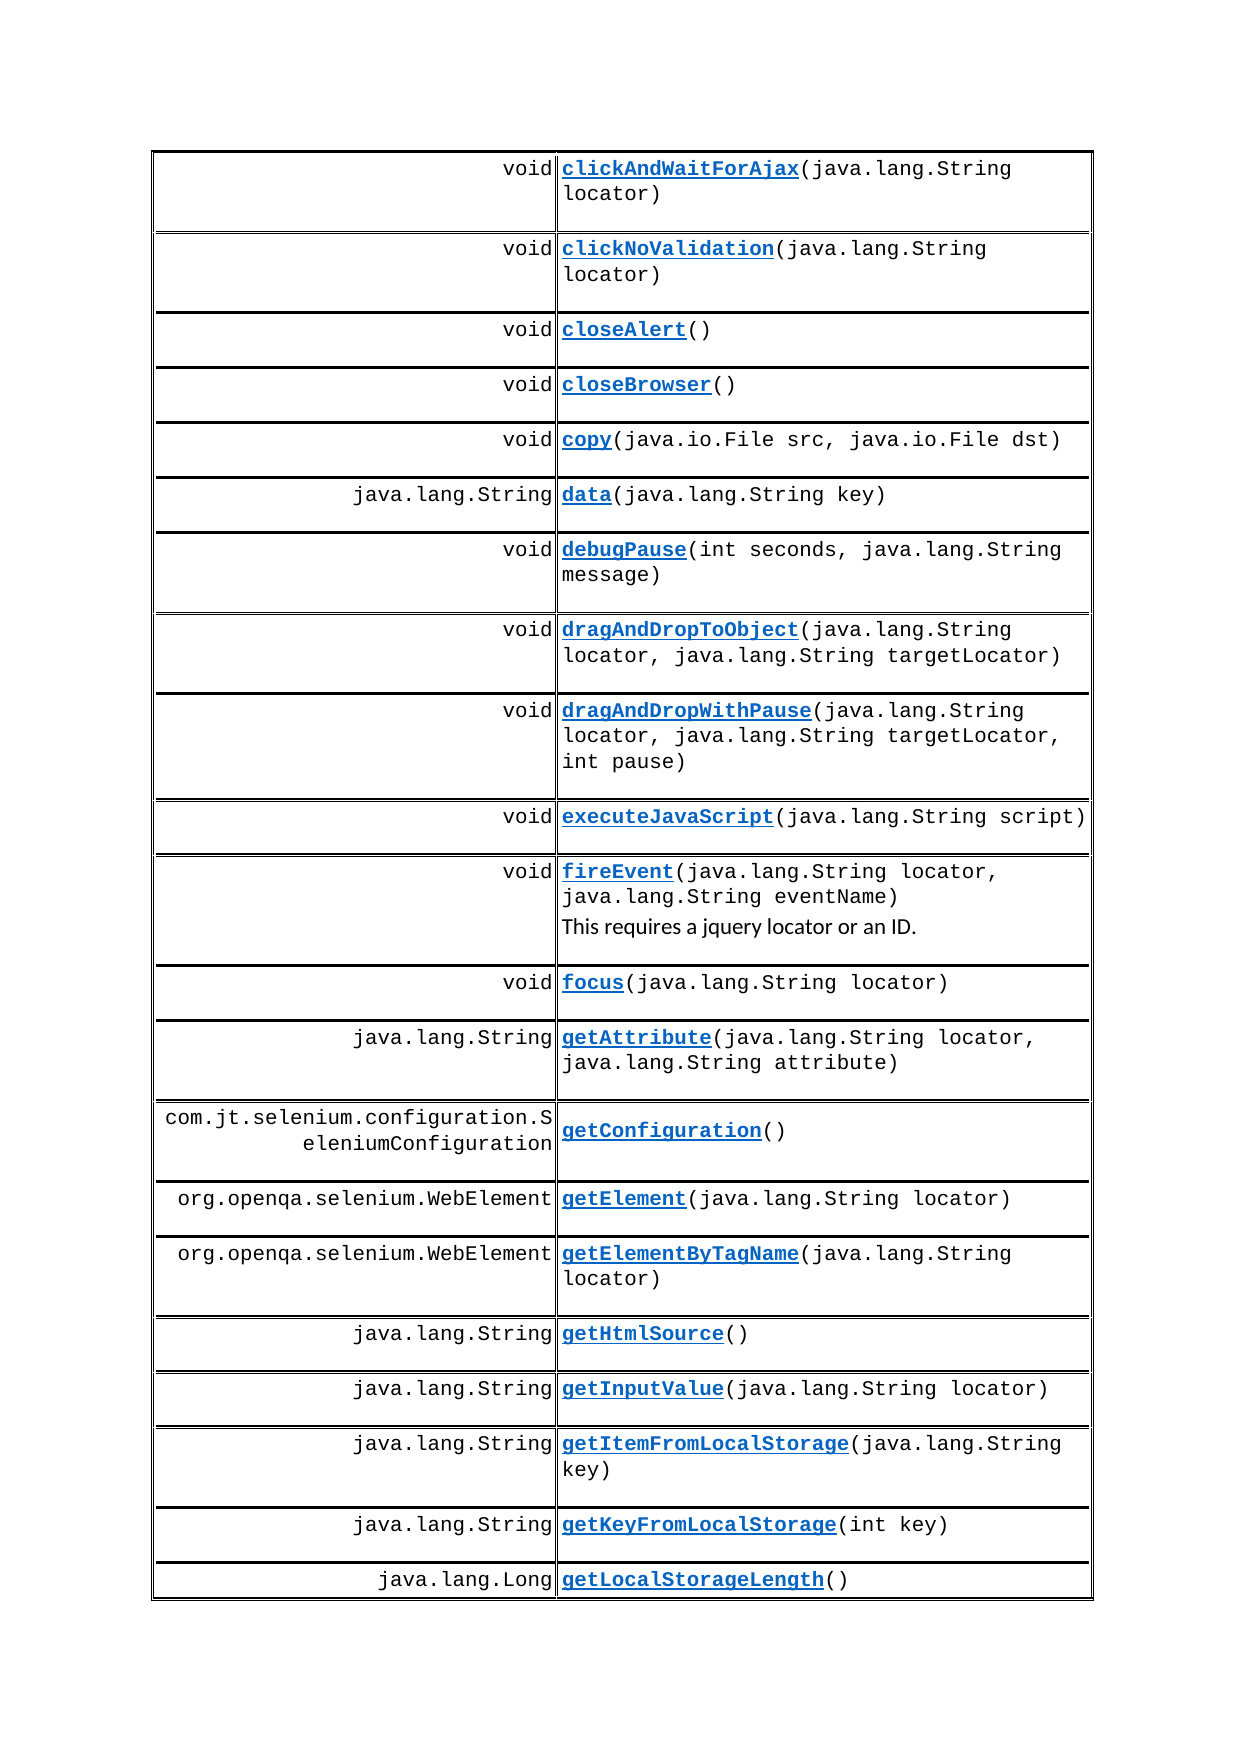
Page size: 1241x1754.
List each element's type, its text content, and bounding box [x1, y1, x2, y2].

table_cell java.lang.String [154, 1425, 555, 1506]
table_cell clickNoValidation(java.lang.String locator) [557, 231, 1092, 311]
table_cell void [152, 231, 557, 311]
table_cell void [154, 853, 555, 964]
table_cell java.lang.String [154, 1315, 555, 1370]
table_cell getHtmlSource() [558, 1315, 1091, 1370]
table_cell void [154, 692, 555, 798]
table_cell closeAlert() [558, 311, 1091, 366]
table_cell void [152, 612, 557, 692]
table_cell void [154, 531, 555, 612]
table_cell java.lang.String [154, 476, 555, 531]
table_cell getKeyFromLocalStorage(int key) [558, 1506, 1091, 1561]
table_cell getElement(java.lang.String locator) [558, 1180, 1091, 1235]
table_cell void [154, 964, 555, 1019]
table_cell getItemFromLocalStorage(java.lang.String key) [558, 1425, 1091, 1506]
table_cell fireEvent(java.lang.String locator, java.lang.String eventName) This requires a jquery locator or an ID. [558, 853, 1091, 964]
table_cell void [154, 311, 555, 366]
table_cell org.openqa.selenium.WebElement [154, 1235, 555, 1315]
table_cell void [154, 421, 555, 476]
table_cell executeJavaScript(java.lang.String script) [558, 798, 1091, 853]
table_cell getAttribute(java.lang.String locator, java.lang.String attribute) [558, 1019, 1091, 1099]
table_cell dragAndDropWithPause(java.lang.String locator, java.lang.String targetLocator, int pause) [558, 692, 1091, 798]
table_cell void [154, 798, 555, 853]
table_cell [557, 1561, 1091, 1597]
table_cell void [154, 153, 557, 231]
table_cell getConfiguration() [558, 1099, 1091, 1180]
table_cell java.lang.String [154, 1506, 555, 1561]
table_cell focus(java.lang.String locator) [558, 964, 1091, 1019]
table_cell getElementByTagName(java.lang.String locator) [558, 1235, 1091, 1315]
table_cell com.jt.selenium.configuration.SeleniumConfiguration [154, 1099, 555, 1180]
table_cell data(java.lang.String key) [558, 476, 1091, 531]
table_cell java.lang.String [154, 1370, 555, 1425]
table_cell debugPause(int seconds, java.lang.String message) [558, 531, 1091, 612]
table_cell clickAndWaitForAjax(java.lang.String locator) [557, 153, 1091, 231]
table_cell java.lang.Long [154, 1561, 557, 1597]
table_cell closeBrowser() [558, 366, 1091, 421]
table_cell getInputValue(java.lang.String locator) [558, 1370, 1091, 1425]
table_cell org.openqa.selenium.WebElement [154, 1180, 555, 1235]
table_cell void [154, 366, 555, 421]
table_cell java.lang.String [154, 1019, 555, 1099]
table_cell copy(java.io.File src, java.io.File dst) [558, 421, 1091, 476]
table_cell dragAndDropToObject(java.lang.String locator, java.lang.String targetLocator) [557, 612, 1092, 692]
